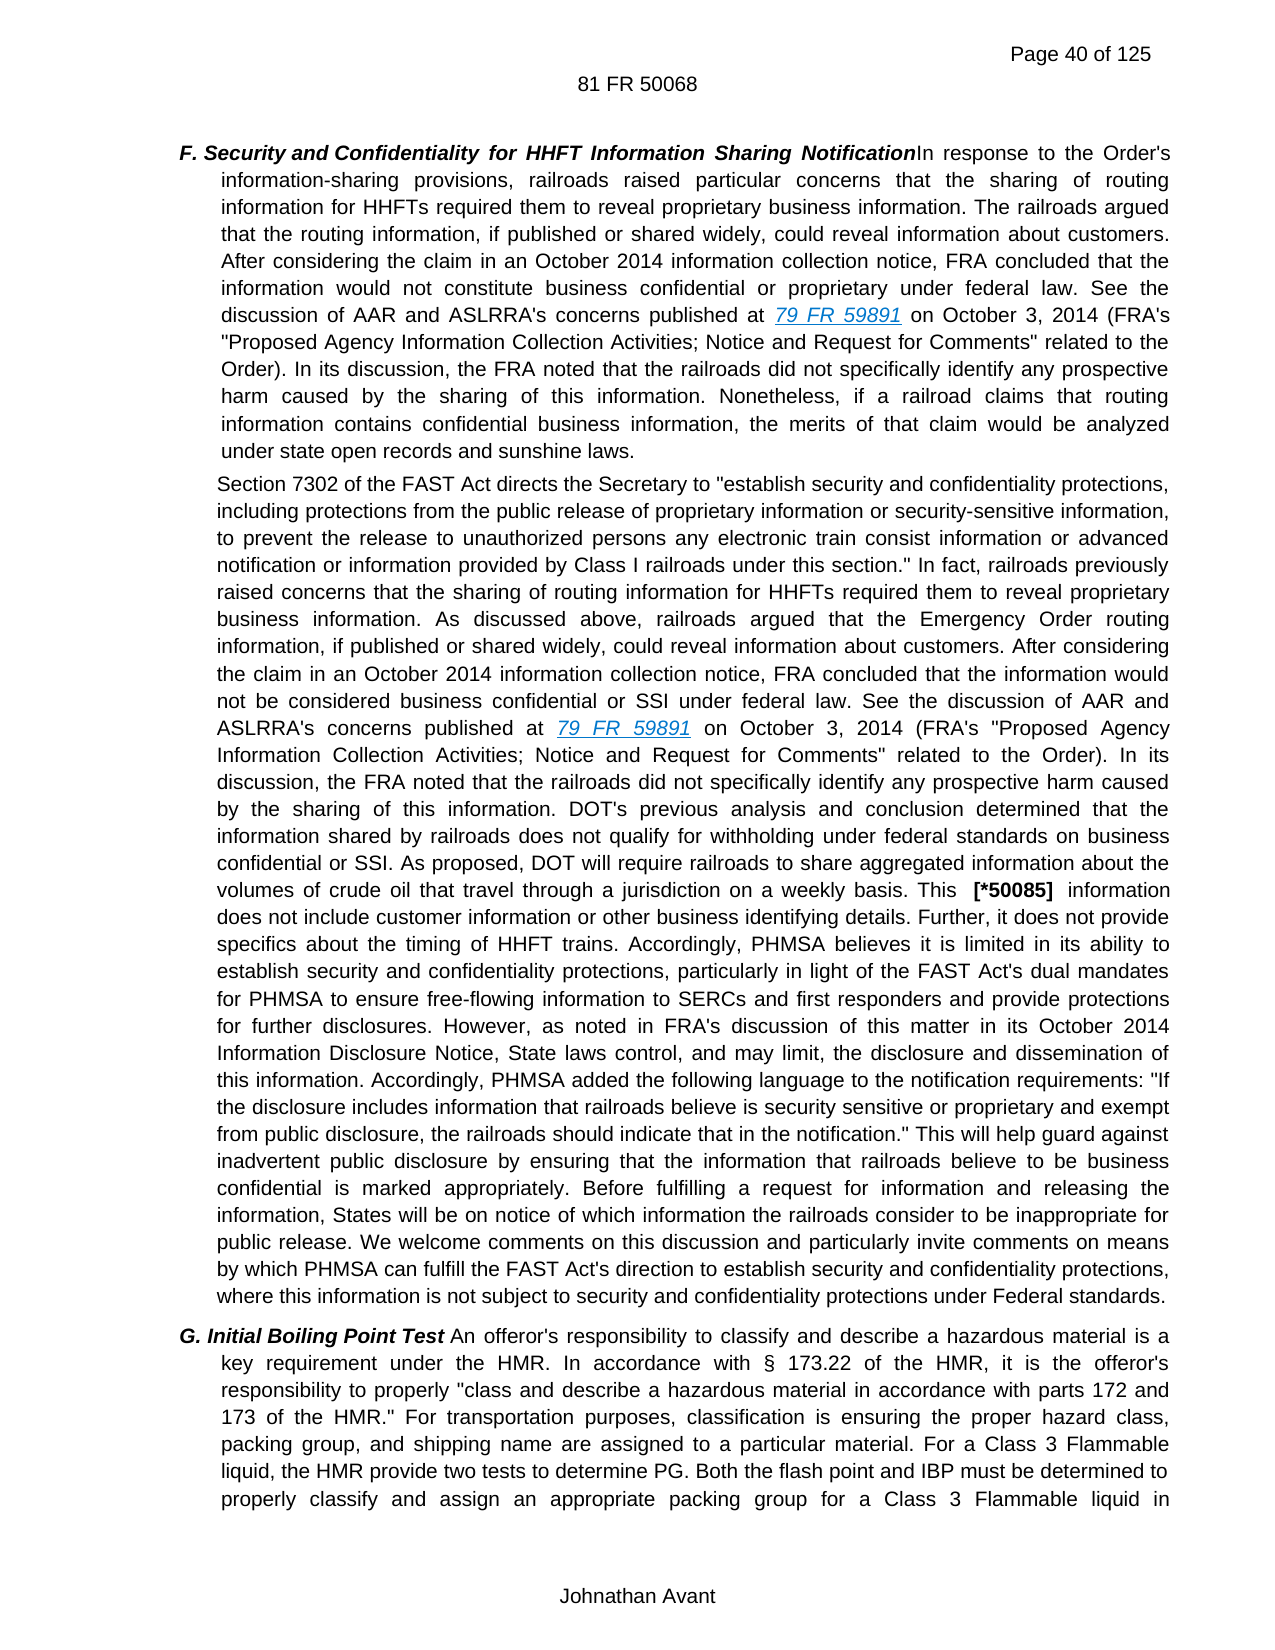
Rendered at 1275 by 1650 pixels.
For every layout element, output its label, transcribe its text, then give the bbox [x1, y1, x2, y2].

text Section 7302 of the FAST Act directs the Secretary to "establish security and confidentiality protections, including protections from the public release of proprietary information or security-sensitive information, to prevent the release to unauthorized persons any electronic train consist information or advanced notification or information provided by Class I railroads under this section." In fact, railroads previously raised concerns that the sharing of routing information for HHFTs required them to reveal proprietary business information. As discussed above, railroads argued that the Emergency Order routing information, if published or shared widely, could reveal information about customers. After considering the claim in an October 2014 information collection notice, FRA concluded that the information would not be considered business confidential or SSI under federal law. See the discussion of AAR and ASLRRA's concerns published at 79 FR 59891 on October 3, 2014 (FRA's "Proposed Agency Information Collection Activities; Notice and Request for Comments" related to the Order). In its discussion, the FRA noted that the railroads did not specifically identify any prospective harm caused by the sharing of this information. DOT's previous analysis and conclusion determined that the information shared by railroads does not qualify for withholding under federal standards on business confidential or SSI. As proposed, DOT will require railroads to share aggregated information about the volumes of crude oil that travel through a jurisdiction on a weekly basis. This [*50085] information does not include customer information or other business identifying details. Further, it does not provide specifics about the timing of HHFT trains. Accordingly, PHMSA believes it is limited in its ability to establish security and confidentiality protections, particularly in light of the FAST Act's dual mandates for PHMSA to ensure free-flowing information to SERCs and first responders and provide protections for further disclosures. However, as noted in FRA's discussion of this matter in its October 2014 Information Disclosure Notice, State laws control, and may limit, the disclosure and dissemination of this information. Accordingly, PHMSA added the following language to the notification requirements: "If the disclosure includes information that railroads believe is security sensitive or proprietary and exempt from public disclosure, the railroads should indicate that in the notification." This will help guard against inadvertent public disclosure by ensuring that the information that railroads believe to be business confidential is marked appropriately. Before fulfilling a request for information and releasing the information, States will be on notice of which information the railroads consider to be inappropriate for public release. We welcome comments on this discussion and particularly invite comments on means by which PHMSA can fulfill the FAST Act's direction to establish security and confidentiality protections, where this information is not subject to security and confidentiality protections under Federal standards. [217, 469, 1171, 1308]
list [179, 1321, 1171, 1510]
list y for HHFT Information Sharing NotificationIn response to the Order's information-sharing provisions, railroads raised particular concerns that the sharing of routing information for HHFTs required them to reveal proprietary business information. The railroads argued that the routing information, if published or shared widely, could reveal information about customers. After considering the claim in an October 2014 information collection notice, FRA concluded that the information would not constitute business confidential or proprietary under federal law. See the discussion of AAR and ASLRRA's concerns published at 79 FR 59891 on October 3, 2014 (FRA's "Proposed Agency Information Collection Activities; Notice and Request for Comments" related to the Order). In its discussion, the FRA noted that the railroads did not specifically identify any prospective harm caused by the sharing of this information. Nonetheless, if a railroad claims that routing information contains confidential business information, the merits of that claim would be analyzed under state open records and sunshine laws. [179, 137, 1171, 462]
